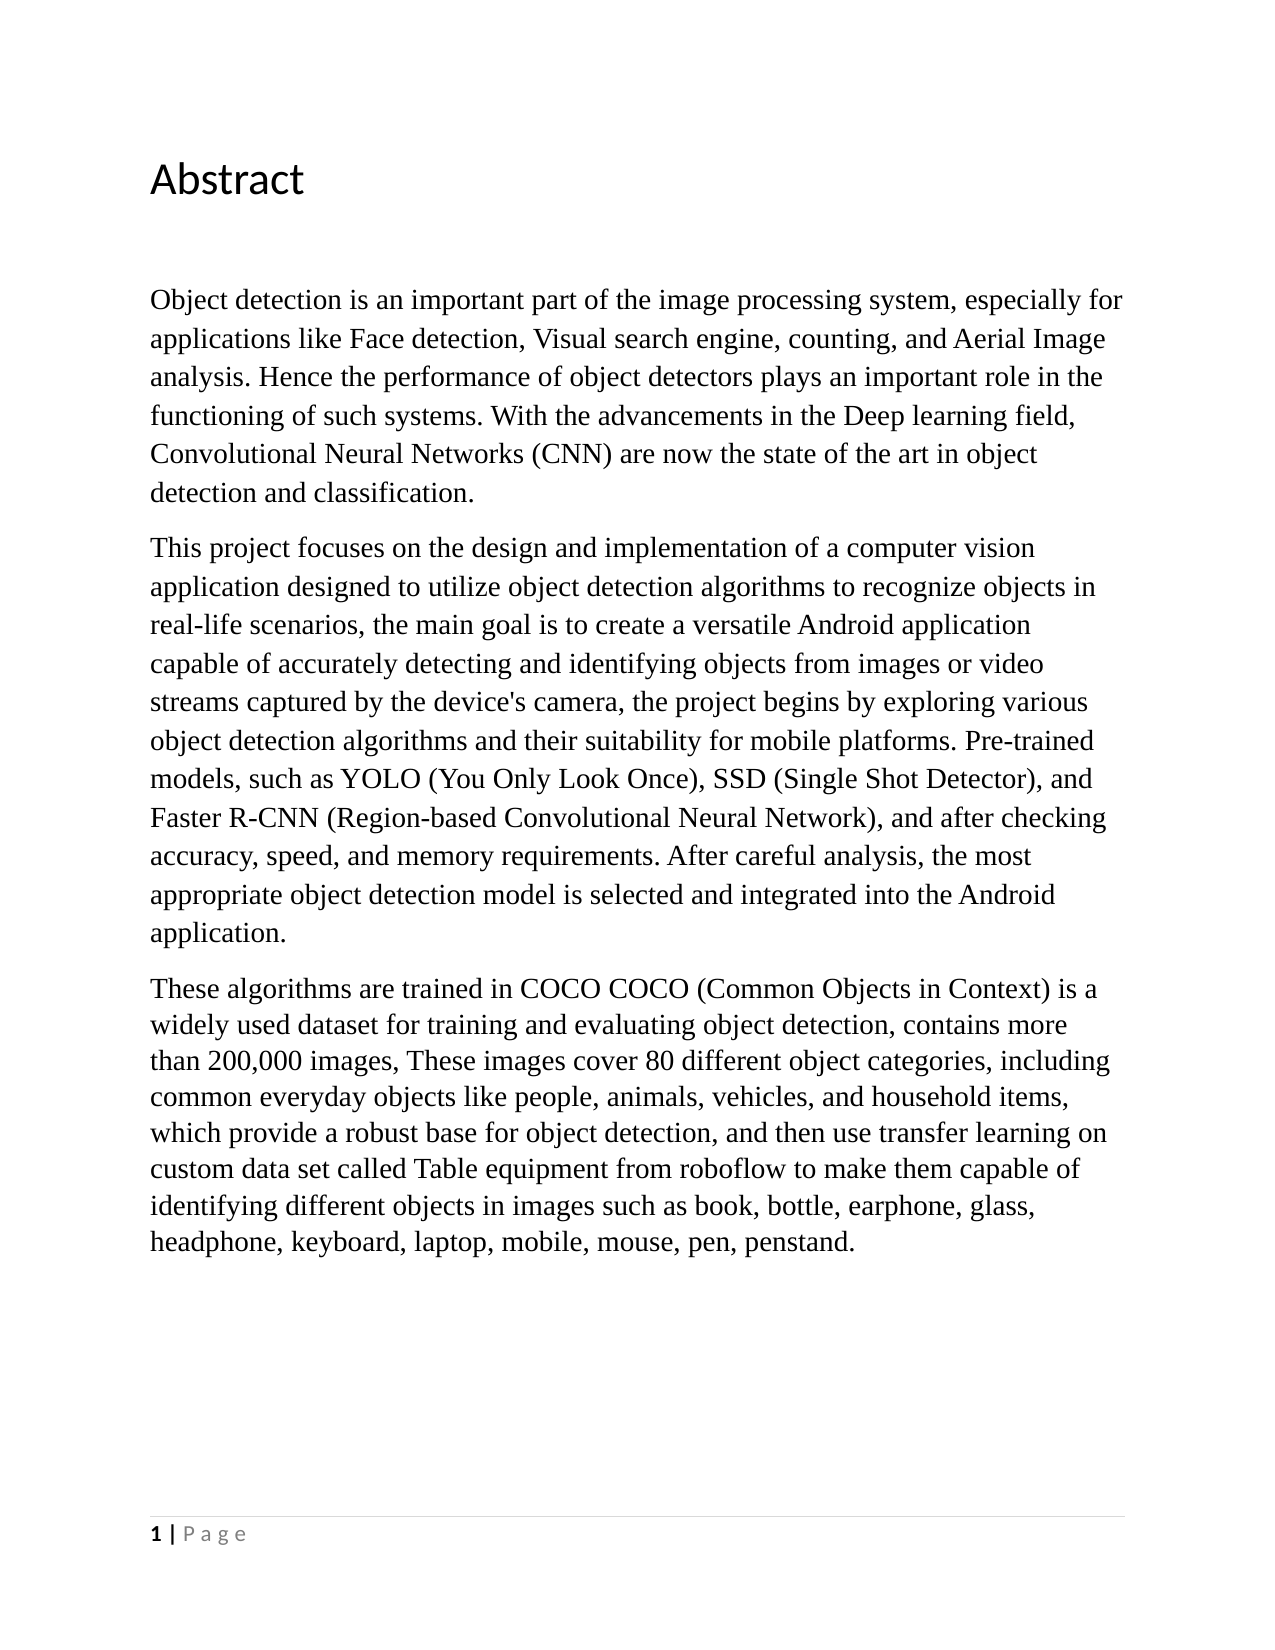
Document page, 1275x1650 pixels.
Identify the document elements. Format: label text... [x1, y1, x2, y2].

text This project focuses on the design and implementation of a computer vision application designed to utilize object detection algorithms to recognize objects in real-life scenarios, the main goal is to create a versatile Android application capable of accurately detecting and identifying objects from images or video streams captured by the device's camera, the project begins by exploring various object detection algorithms and their suitability for mobile platforms. Pre-trained models, such as YOLO (You Only Look Once), SSD (Single Shot Detector), and Faster R-CNN (Region-based Convolutional Neural Network), and after checking accuracy, speed, and memory requirements. After careful analysis, the most appropriate object detection model is selected and integrated into the Android application. [150, 530, 1125, 949]
text Object detection is an important part of the image processing system, especially for applications like Face detection, Visual search engine, counting, and Aerial Image analysis. Hence the performance of object detectors plays an important role in the functioning of such systems. With the advancements in the Deep learning field, Convolutional Neural Networks (CNN) are now the state of the art in object detection and classification. [150, 282, 1125, 508]
text Abstract [150, 150, 1125, 206]
text These algorithms are trained in COCO COCO (Common Objects in Context) is a widely used dataset for training and evaluating object detection, contains more than 200,000 images, These images cover 80 different object categories, including common everyday objects like people, animals, vehicles, and household items, which provide a robust base for object detection, and then use transfer learning on custom data set called Table equipment from roboflow to make them capable of identifying different objects in images such as book, bottle, earphone, glass, headphone, keyboard, laptop, mobile, mouse, pen, penstand. [150, 971, 1125, 1257]
